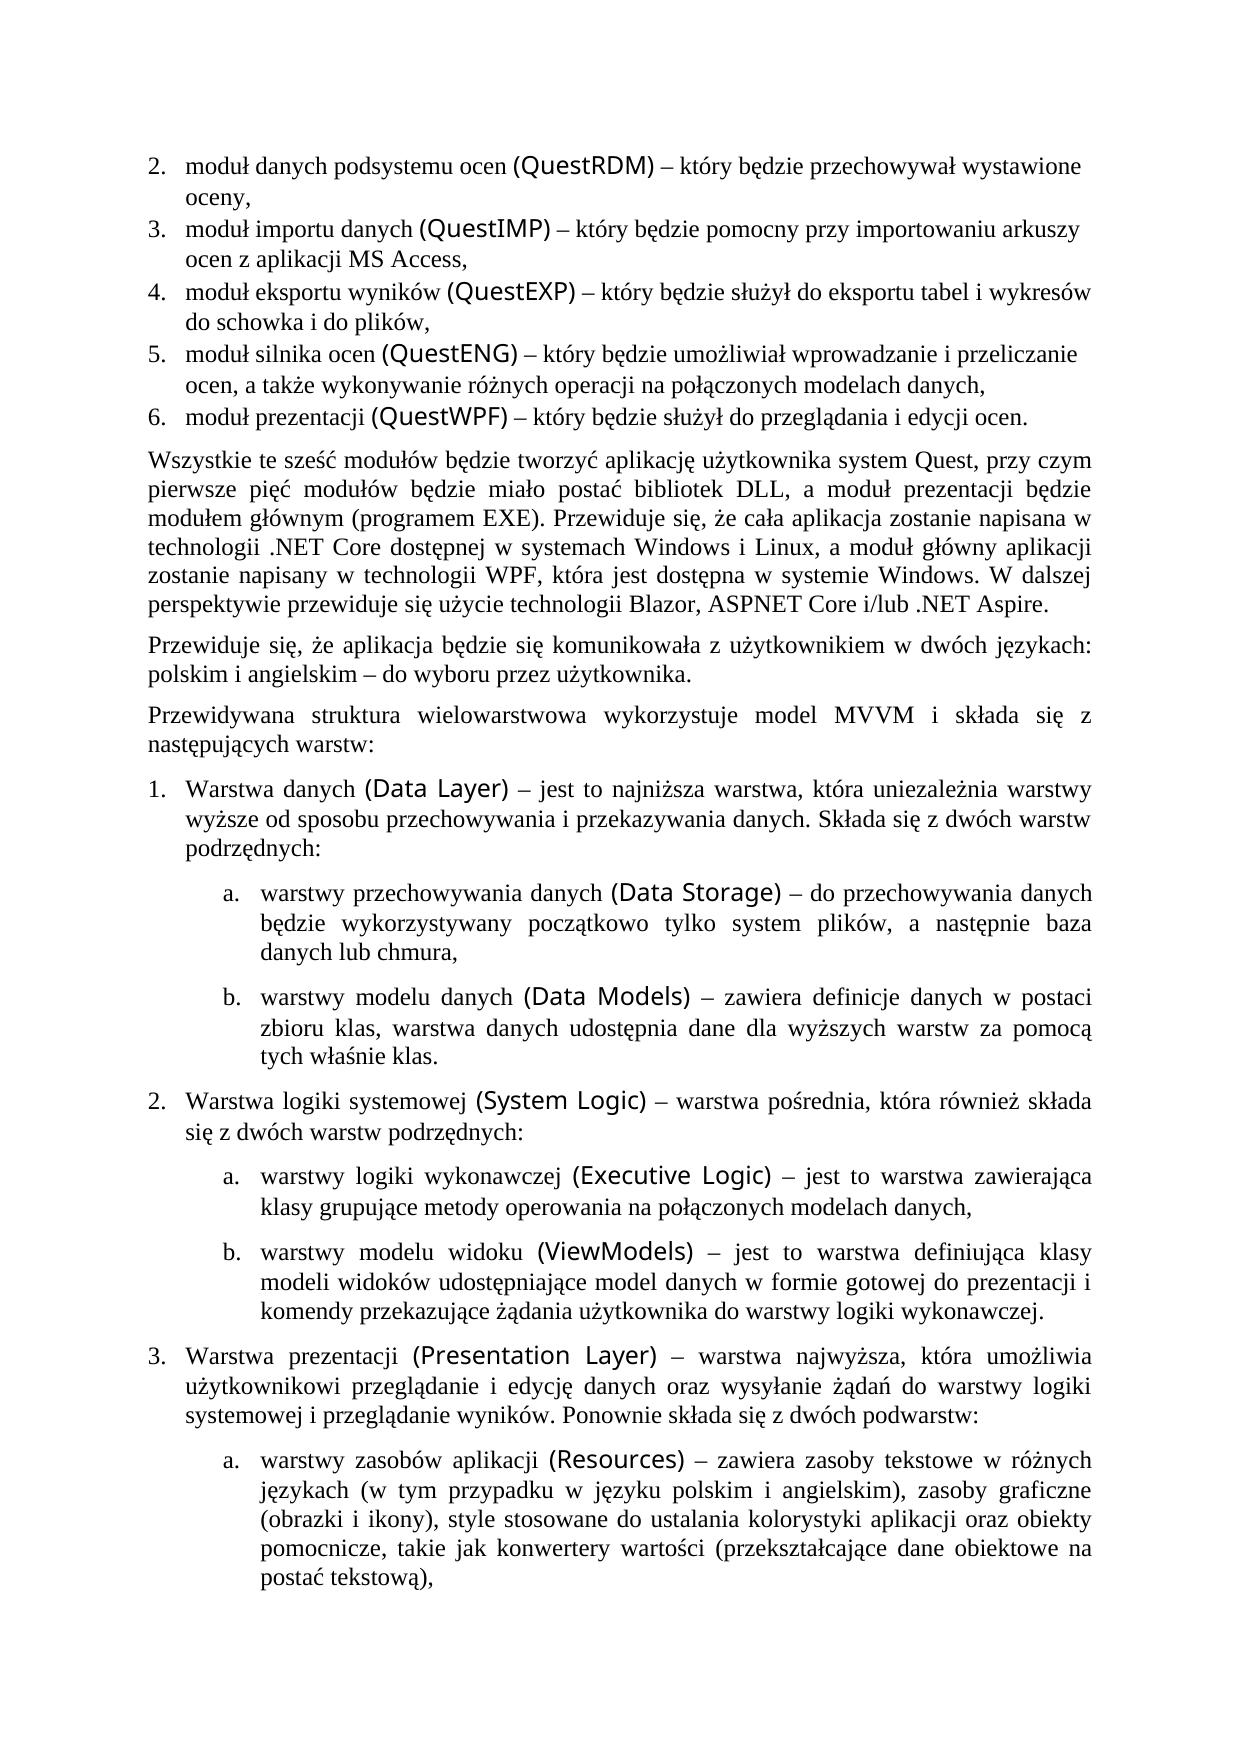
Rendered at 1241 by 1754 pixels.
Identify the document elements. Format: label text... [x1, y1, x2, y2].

list Warstwa prezentacji (Presentation Layer) – warstwa najwyższa, która umożliwia użytkownikowi przeglądanie i edycję danych oraz wysyłanie żądań do warstwy logiki systemowej i przeglądanie wyników. Ponownie składa się z dwóch podwarstw: [148, 1337, 1093, 1429]
list moduł danych podsystemu ocen (QuestRDM) – który będzie przechowywał wystawione oceny, [148, 148, 1093, 210]
list warstwy przechowywania danych (Data Storage) – do przechowywania danych będzie wykorzystywany początkowo tylko system plików, a następnie baza danych lub chmura, [223, 874, 1093, 966]
text Przewidywana struktura wielowarstwowa wykorzystuje model MVVM i składa się z następujących warstw: [148, 700, 1093, 758]
text Wszystkie te sześć modułów będzie tworzyć aplikację użytkownika system Quest, przy czym pierwsze pięć modułów będzie miało postać bibliotek DLL, a moduł prezentacji będzie modułem głównym (programem EXE). Przewiduje się, że cała aplikacja zostanie napisana w technologii .NET Core dostępnej w systemach Windows i Linux, a moduł główny aplikacji zostanie napisany w technologii WPF, która jest dostępna w systemie Windows. W dalszej perspektywie przewiduje się użycie technologii Blazor, ASPNET Core i/lub .NET Aspire. [148, 445, 1093, 618]
list moduł eksportu wyników (QuestEXP) – który będzie służył do eksportu tabel i wykresów do schowka i do plików, [148, 273, 1093, 336]
list Warstwa danych (Data Layer) – jest to najniższa warstwa, która uniezależnia warstwy wyższe od sposobu przechowywania i przekazywania danych. Składa się z dwóch warstw podrzędnych: [148, 770, 1093, 862]
list warstwy modelu widoku (ViewModels) – jest to warstwa definiująca klasy modeli widoków udostępniające model danych w formie gotowej do prezentacji i komendy przekazujące żądania użytkownika do warstwy logiki wykonawczej. [223, 1233, 1093, 1325]
text Przewiduje się, że aplikacja będzie się komunikowała z użytkownikiem w dwóch językach: polskim i angielskim – do wyboru przez użytkownika. [148, 630, 1093, 688]
list warstwy zasobów aplikacji (Resources) – zawiera zasoby tekstowe w różnych językach (w tym przypadku w języku polskim i angielskim), zasoby graficzne (obrazki i ikony), style stosowane do ustalania kolorystyki aplikacji oraz obiekty pomocnicze, takie jak konwertery wartości (przekształcające dane obiektowe na postać tekstową), [223, 1441, 1093, 1590]
list moduł importu danych (QuestIMP) – który będzie pomocny przy importowaniu arkuszy ocen z aplikacji MS Access, [148, 210, 1093, 273]
list warstwy modelu danych (Data Models) – zawiera definicje danych w postaci zbioru klas, warstwa danych udostępnia dane dla wyższych warstw za pomocą tych właśnie klas. [223, 978, 1093, 1070]
list moduł prezentacji (QuestWPF) – który będzie służył do przeglądania i edycji ocen. [148, 399, 1093, 433]
list Warstwa logiki systemowej (System Logic) – warstwa pośrednia, która również składa się z dwóch warstw podrzędnych: [148, 1083, 1093, 1145]
list moduł silnika ocen (QuestENG) – który będzie umożliwiał wprowadzanie i przeliczanie ocen, a także wykonywanie różnych operacji na połączonych modelach danych, [148, 336, 1093, 399]
list warstwy logiki wykonawczej (Executive Logic) – jest to warstwa zawierająca klasy grupujące metody operowania na połączonych modelach danych, [223, 1158, 1093, 1221]
